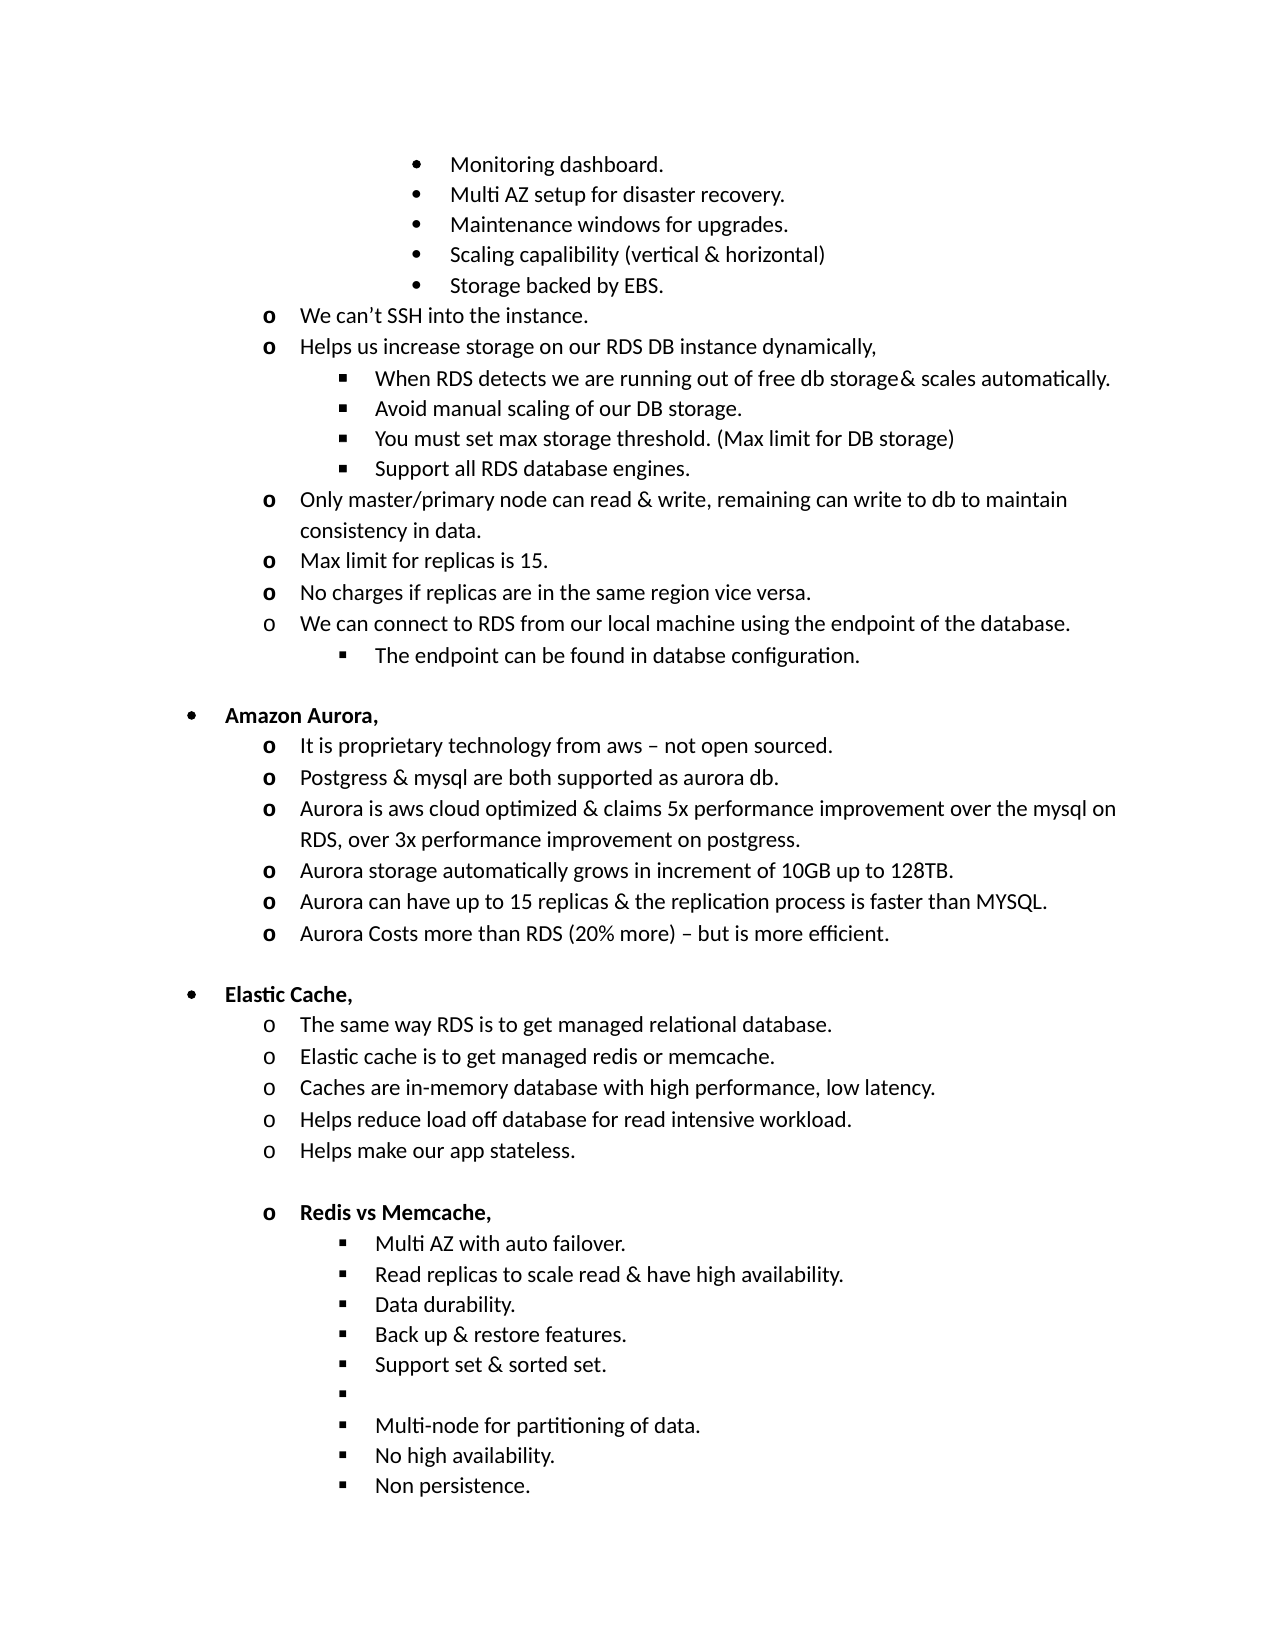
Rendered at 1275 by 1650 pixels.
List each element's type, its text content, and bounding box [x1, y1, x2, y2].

list You must set max storage threshold. (Max limit for DB storage) [337, 424, 1125, 452]
list Multi AZ setup for disaster recovery. [412, 180, 1125, 208]
list Aurora can have up to 15 replicas & the replication process is faster than MYSQL. [262, 887, 1125, 916]
list Monitoring dashboard. [412, 150, 1125, 178]
list No high availability. [337, 1441, 1125, 1469]
list Multi AZ with auto failover. [337, 1229, 1125, 1258]
list We can connect to RDS from our local machine using the endpoint of the database. [262, 609, 1125, 638]
list We can’t SSH into the instance. [262, 301, 1125, 330]
list The endpoint can be found in databse configuration. [337, 641, 1125, 669]
list No charges if replicas are in the same region vice versa. [262, 578, 1125, 607]
list Read replicas to scale read & have high availability. [337, 1260, 1125, 1288]
list Helps us increase storage on our RDS DB instance dynamically, [262, 332, 1125, 362]
list Support set & sorted set. [337, 1350, 1125, 1378]
list Redis vs Memcache, [262, 1198, 1125, 1227]
list Back up & restore features. [337, 1320, 1125, 1348]
list Amazon Aurora, [187, 701, 1125, 729]
list Support all RDS database engines. [337, 454, 1125, 483]
list Elastic Cache, [187, 980, 1125, 1008]
list Data durability. [337, 1290, 1125, 1318]
list Scaling capalibility (vertical & horizontal) [412, 241, 1125, 269]
list Max limit for replicas is 15. [262, 546, 1125, 576]
list Storage backed by EBS. [412, 271, 1125, 299]
list When RDS detects we are running out of free db storage & scales automatically. [337, 364, 1125, 392]
list Multi-node for partitioning of data. [337, 1411, 1125, 1439]
list It is proprietary technology from aws – not open sourced. [262, 731, 1125, 761]
list Avoid manual scaling of our DB storage. [337, 394, 1125, 422]
list Aurora is aws cloud optimized & claims 5x performance improvement over the mysql on RDS, over 3x performance improvement on postgress. [262, 794, 1125, 854]
list Aurora storage automatically grows in increment of 10GB up to 128TB. [262, 856, 1125, 885]
list Helps reduce load off database for read intensive workload. [262, 1105, 1125, 1134]
list Elastic cache is to get managed redis or memcache. [262, 1042, 1125, 1071]
list Aurora Costs more than RDS (20% more) – but is more efficient. [262, 919, 1125, 948]
list Only master/primary node can read & write, remaining can write to db to maintain consistency in data. [262, 485, 1125, 544]
list Caches are in-memory database with high performance, low latency. [262, 1073, 1125, 1103]
list The same way RDS is to get managed relational database. [262, 1011, 1125, 1040]
list Non persistence. [337, 1471, 1125, 1499]
list Maintenance windows for upgrades. [412, 210, 1125, 238]
list Postgress & mysql are both supported as aurora db. [262, 763, 1125, 792]
list Helps make our app stateless. [262, 1136, 1125, 1166]
